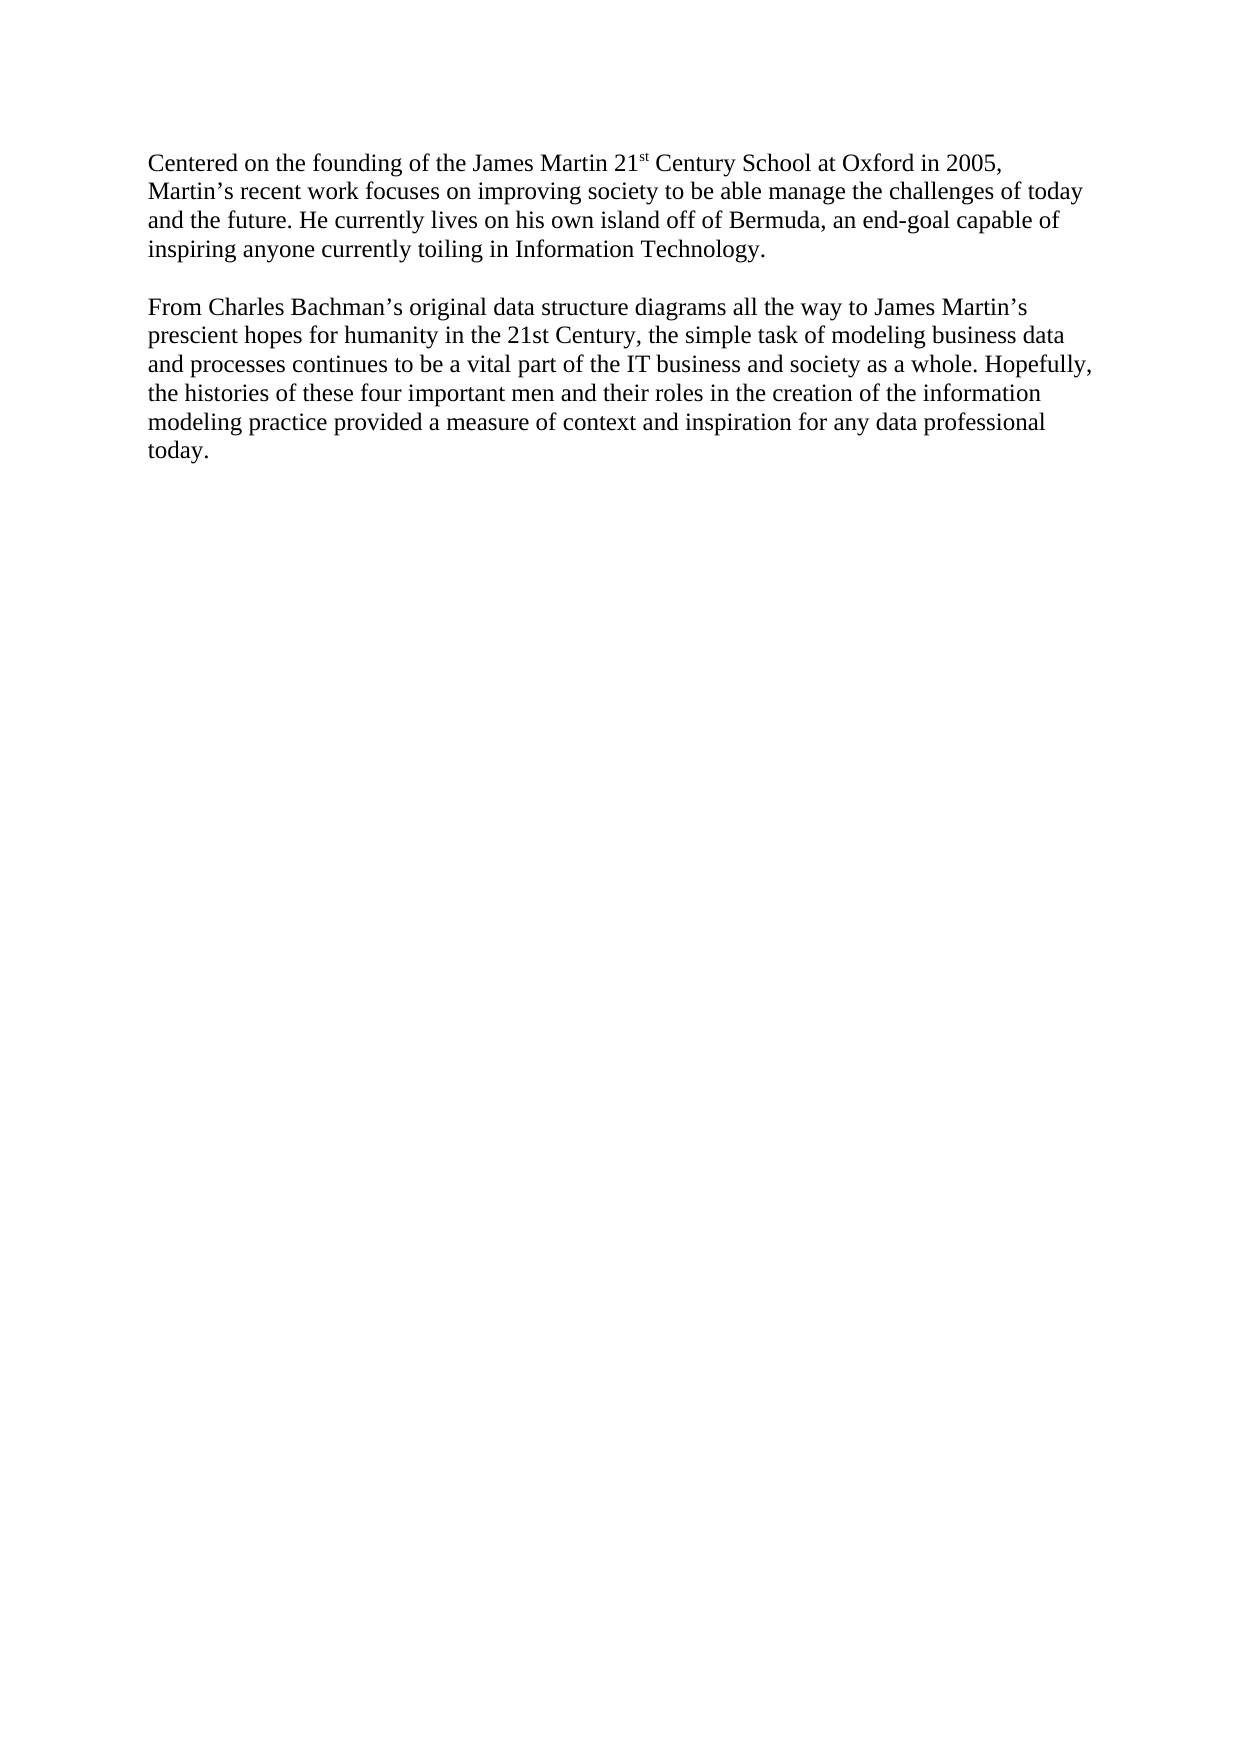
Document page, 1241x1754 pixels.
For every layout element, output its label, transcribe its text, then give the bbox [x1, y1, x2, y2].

text From Charles Bachman’s original data structure diagrams all the way to James Martin’s prescient hopes for humanity in the 21st Century, the simple task of modeling business data and processes continues to be a vital part of the IT business and society as a whole. Hopefully, the histories of these four important men and their roles in the creation of the information modeling practice provided a measure of context and inspiration for any data professional today. [148, 292, 1093, 464]
text Centered on the founding of the James Martin 21st Century School at Oxford in 2005, Martin’s recent work focuses on improving society to be able manage the challenges of today and the future. He currently lives on his own island off of Bermuda, an end-goal capable of inspiring anyone currently toiling in Information Technology. [148, 148, 1093, 263]
